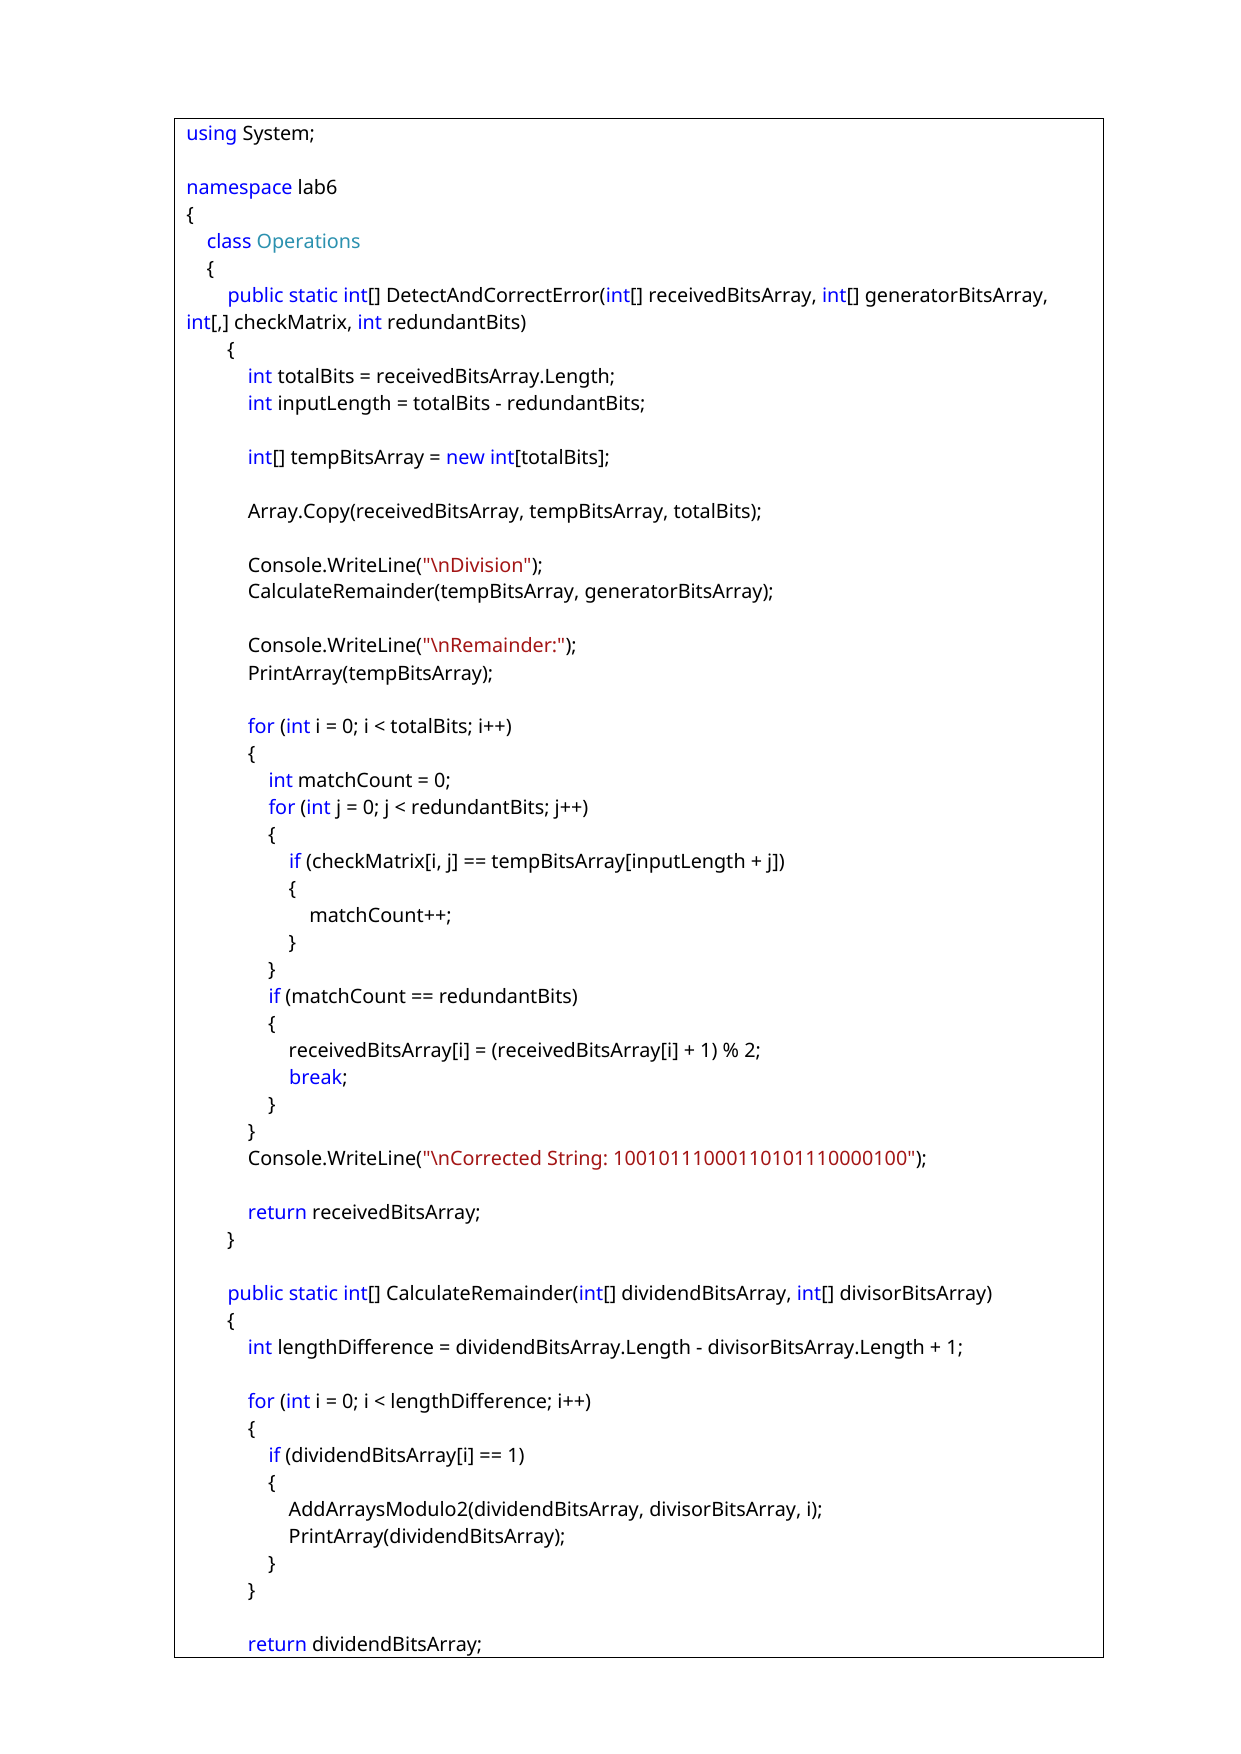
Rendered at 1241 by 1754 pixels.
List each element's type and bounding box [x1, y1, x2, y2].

table_header [175, 119, 1103, 1657]
